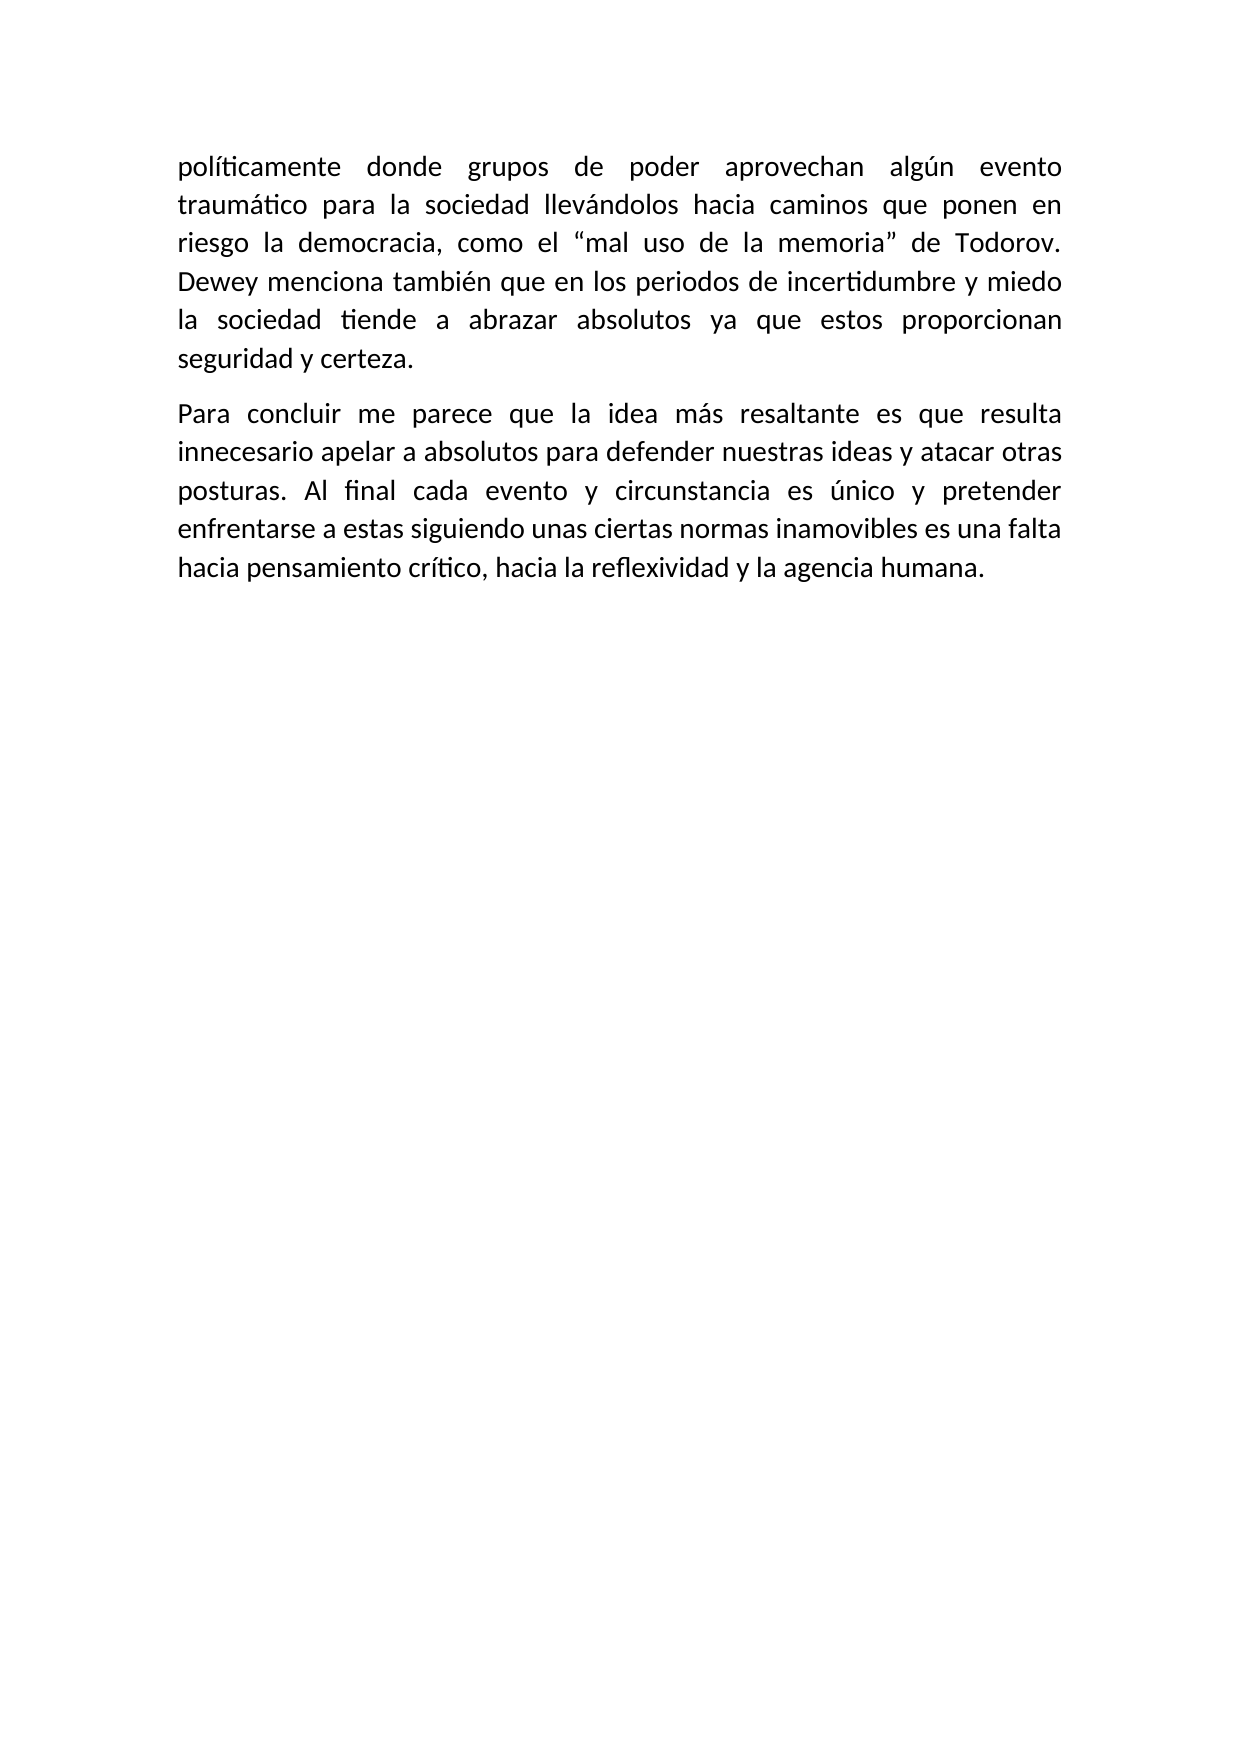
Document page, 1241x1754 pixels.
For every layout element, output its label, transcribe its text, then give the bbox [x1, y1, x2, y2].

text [177, 148, 1063, 375]
text Para concluir me parece que la idea más resaltante es que resulta innecesario apelar a absolutos para defender nuestras ideas y atacar otras posturas. Al final cada evento y circunstancia es único y pretender enfrentarse a estas siguiendo unas ciertas normas inamovibles es una falta hacia pensamiento crítico, hacia la reflexividad y la agencia humana. [177, 395, 1063, 584]
